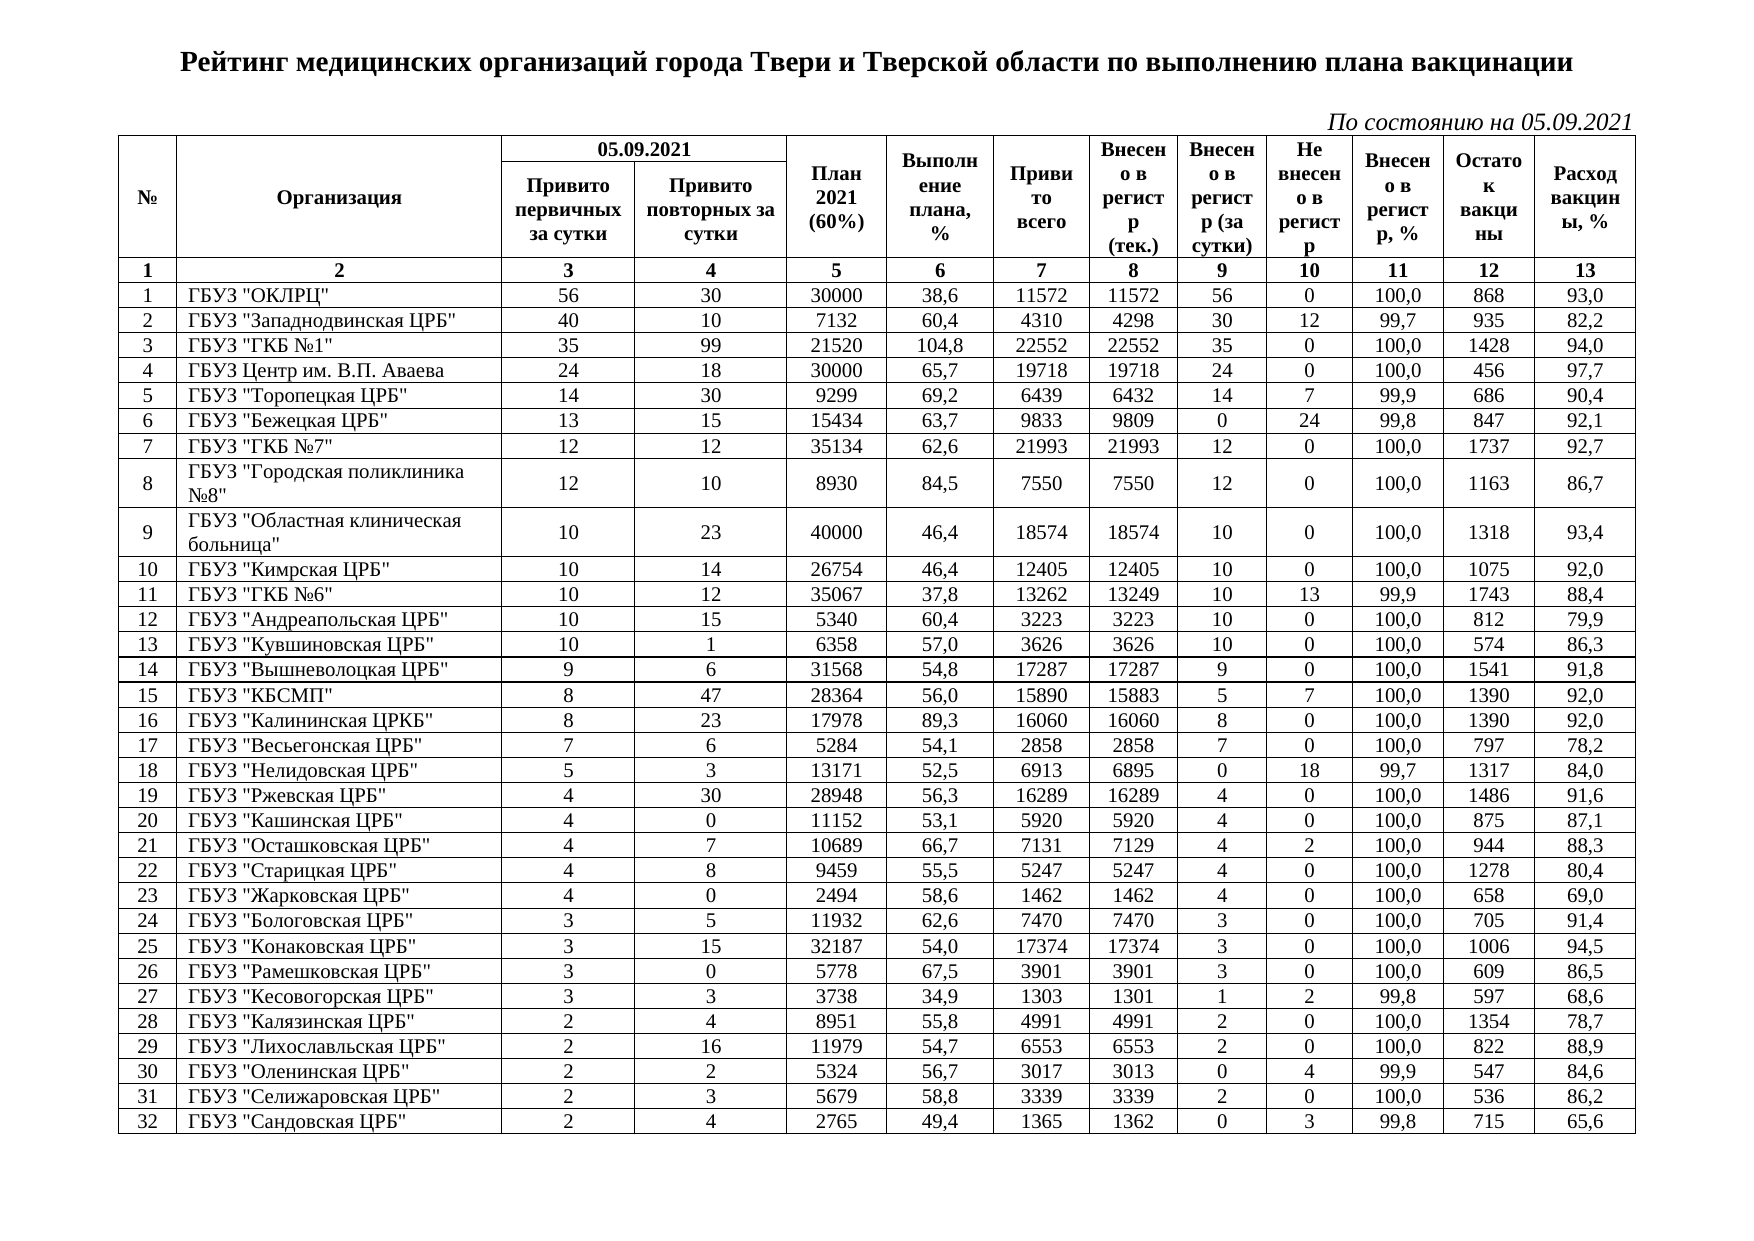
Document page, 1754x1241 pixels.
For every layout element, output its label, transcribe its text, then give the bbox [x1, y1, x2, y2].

table_cell 99,7 [1353, 308, 1443, 332]
table_cell 9459 [787, 858, 886, 882]
table_cell 12405 [1090, 557, 1177, 581]
table_cell 57,0 [887, 632, 993, 656]
table_cell ГБУЗ "Лихославльская ЦРБ" [177, 1034, 501, 1058]
table_cell 4 [502, 808, 634, 832]
table_cell 13 [1535, 258, 1635, 282]
table_cell 84,5 [887, 459, 993, 507]
table_header Внесено в регистр (тек.) [1090, 136, 1177, 257]
table_cell 4 [1178, 808, 1266, 832]
table_cell 7 [1178, 733, 1266, 757]
table_cell 13249 [1090, 582, 1177, 606]
table_cell 100,0 [1353, 909, 1443, 932]
table_cell 22552 [1090, 333, 1177, 357]
table_cell 7470 [1090, 909, 1177, 932]
table_cell Привито первичных за сутки [502, 162, 634, 257]
table_cell 11152 [787, 808, 886, 832]
table_cell 536 [1444, 1084, 1534, 1108]
table_cell 56 [1178, 283, 1266, 307]
table_cell ГБУЗ "Старицкая ЦРБ" [177, 858, 501, 882]
table_cell 99,8 [1353, 984, 1443, 1008]
table_cell 822 [1444, 1034, 1534, 1058]
table_cell 12 [635, 582, 786, 606]
table_cell 100,0 [1353, 607, 1443, 631]
table_cell 3223 [1090, 607, 1177, 631]
table_cell 22552 [994, 333, 1089, 357]
table_cell 62,6 [887, 909, 993, 932]
table_cell 54,7 [887, 1034, 993, 1058]
table_cell 2 [502, 1084, 634, 1108]
table_cell 12 [119, 607, 176, 631]
table_cell 86,7 [1535, 459, 1635, 507]
table_cell 2 [1178, 1034, 1266, 1058]
table_cell 0 [1267, 1034, 1352, 1058]
table_cell 63,7 [887, 409, 993, 432]
table_cell 6432 [1090, 383, 1177, 407]
table_cell 15890 [994, 683, 1089, 707]
table_cell ГБУЗ "Кувшиновская ЦРБ" [177, 632, 501, 656]
table_cell 5247 [994, 858, 1089, 882]
table_cell 4 [1178, 883, 1266, 907]
table_cell 100,0 [1353, 959, 1443, 983]
table_cell 3 [635, 758, 786, 782]
table_cell 16060 [1090, 708, 1177, 732]
table_cell 7 [635, 833, 786, 857]
table_cell 19 [119, 783, 176, 807]
table_cell 17978 [787, 708, 886, 732]
table_cell 3 [635, 1084, 786, 1108]
table_cell 17287 [994, 658, 1089, 681]
table_cell 6913 [994, 758, 1089, 782]
table_cell 1462 [994, 883, 1089, 907]
table_cell 23 [635, 508, 786, 556]
table_cell 0 [1267, 333, 1352, 357]
table_cell 11572 [994, 283, 1089, 307]
table_cell 11572 [1090, 283, 1177, 307]
table_cell 46,4 [887, 557, 993, 581]
table_cell 6 [635, 733, 786, 757]
table_cell 0 [1178, 1109, 1266, 1133]
table_cell 0 [1267, 434, 1352, 458]
table_cell 11932 [787, 909, 886, 932]
table_cell ГБУЗ "Нелидовская ЦРБ" [177, 758, 501, 782]
table_cell 54,0 [887, 934, 993, 958]
table_cell 52,5 [887, 758, 993, 782]
table_cell 2 [177, 258, 501, 282]
table_cell 7550 [994, 459, 1089, 507]
table_cell 8 [1178, 708, 1266, 732]
table_cell 1 [119, 283, 176, 307]
table_cell 12 [1178, 459, 1266, 507]
table_cell 4 [1178, 783, 1266, 807]
table_cell 93,0 [1535, 283, 1635, 307]
table_cell 0 [635, 883, 786, 907]
table_cell 100,0 [1353, 358, 1443, 382]
table_cell 100,0 [1353, 658, 1443, 681]
table_cell 10 [502, 632, 634, 656]
table_cell 21520 [787, 333, 886, 357]
table_cell ГБУЗ "Бологовская ЦРБ" [177, 909, 501, 932]
table_cell 0 [635, 959, 786, 983]
table_cell 15 [635, 934, 786, 958]
table_cell 91,4 [1535, 909, 1635, 932]
table_cell ГБУЗ "ГКБ №7" [177, 434, 501, 458]
table_cell 0 [1267, 733, 1352, 757]
table_cell 1 [635, 632, 786, 656]
table_cell ГБУЗ "Торопецкая ЦРБ" [177, 383, 501, 407]
table_cell 62,6 [887, 434, 993, 458]
table_cell 1390 [1444, 708, 1534, 732]
table_cell 11 [119, 582, 176, 606]
table_cell 54,1 [887, 733, 993, 757]
table_cell 21993 [1090, 434, 1177, 458]
table_cell 3339 [1090, 1084, 1177, 1108]
table_cell 100,0 [1353, 833, 1443, 857]
table_cell 0 [1178, 409, 1266, 432]
table_cell 22 [119, 858, 176, 882]
table_header 05.09.2021 [502, 136, 786, 161]
table_cell 15 [635, 607, 786, 631]
table_cell 94,5 [1535, 934, 1635, 958]
table_cell 1006 [1444, 934, 1534, 958]
table_cell 84,6 [1535, 1059, 1635, 1083]
table_cell 7 [1267, 683, 1352, 707]
table_cell 26754 [787, 557, 886, 581]
text Рейтинг медицинских организаций города Твери и Тверской области по выполнению плана вакцинации [118, 44, 1636, 78]
table_cell 15 [635, 409, 786, 432]
table_cell 4 [1178, 858, 1266, 882]
table_cell 56,7 [887, 1059, 993, 1083]
table_cell 3 [1267, 1109, 1352, 1133]
table_cell 92,0 [1535, 557, 1635, 581]
table_cell 0 [1267, 1084, 1352, 1108]
table_cell 30000 [787, 283, 886, 307]
table_cell 30 [635, 383, 786, 407]
table_cell 104,8 [887, 333, 993, 357]
table_cell 58,8 [887, 1084, 993, 1108]
table_cell 609 [1444, 959, 1534, 983]
table_cell 25 [119, 934, 176, 958]
table_cell 17 [119, 733, 176, 757]
table_cell ГБУЗ Центр им. В.П. Аваева [177, 358, 501, 382]
table_cell 67,5 [887, 959, 993, 983]
table_cell 1075 [1444, 557, 1534, 581]
table_cell 17374 [994, 934, 1089, 958]
table_cell 8 [502, 683, 634, 707]
table_cell 100,0 [1353, 808, 1443, 832]
table_cell 100,0 [1353, 1009, 1443, 1033]
table_cell ГБУЗ "Кашинская ЦРБ" [177, 808, 501, 832]
table_cell 10 [1178, 582, 1266, 606]
table_cell ГБУЗ "Кесовогорская ЦРБ" [177, 984, 501, 1008]
table_cell 10 [1178, 607, 1266, 631]
table_cell 0 [1267, 607, 1352, 631]
table_header Выполнение плана, % [887, 136, 993, 257]
table_cell 28948 [787, 783, 886, 807]
table_cell 1486 [1444, 783, 1534, 807]
table_cell 0 [1178, 1059, 1266, 1083]
table_cell 21993 [994, 434, 1089, 458]
table_cell 30 [635, 283, 786, 307]
table_cell 31568 [787, 658, 886, 681]
table_cell 79,9 [1535, 607, 1635, 631]
table_cell 99,8 [1353, 409, 1443, 432]
table_cell 8 [502, 708, 634, 732]
table_cell 40000 [787, 508, 886, 556]
table_cell 14 [1178, 383, 1266, 407]
table_cell 597 [1444, 984, 1534, 1008]
table_cell 24 [502, 358, 634, 382]
table_cell 5247 [1090, 858, 1177, 882]
table_cell 0 [1267, 557, 1352, 581]
table_cell 23 [635, 708, 786, 732]
table_cell 1354 [1444, 1009, 1534, 1033]
table_cell 65,7 [887, 358, 993, 382]
table_cell 5778 [787, 959, 886, 983]
table_cell 56,3 [887, 783, 993, 807]
table_header Расход вакцины, % [1535, 136, 1635, 257]
table_cell 0 [1267, 783, 1352, 807]
table_cell 7129 [1090, 833, 1177, 857]
table_cell 7 [994, 258, 1089, 282]
table_cell ГБУЗ "ГКБ №6" [177, 582, 501, 606]
table_cell 40 [502, 308, 634, 332]
table_cell 92,0 [1535, 708, 1635, 732]
table_cell 2 [119, 308, 176, 332]
table_cell 8 [119, 459, 176, 507]
table_cell 10 [502, 582, 634, 606]
table_cell 2 [502, 1009, 634, 1033]
table_cell 7470 [994, 909, 1089, 932]
table_cell 47 [635, 683, 786, 707]
table_cell 6553 [994, 1034, 1089, 1058]
table_cell 3017 [994, 1059, 1089, 1083]
table_cell 2 [1178, 1084, 1266, 1108]
table_cell 26 [119, 959, 176, 983]
table_header № [119, 136, 176, 257]
table_cell 1390 [1444, 683, 1534, 707]
table_cell 1365 [994, 1109, 1089, 1133]
table_cell 8 [635, 858, 786, 882]
table_cell 78,7 [1535, 1009, 1635, 1033]
table_cell 86,5 [1535, 959, 1635, 983]
table_cell 100,0 [1353, 333, 1443, 357]
table_cell 24 [119, 909, 176, 932]
table_cell 46,4 [887, 508, 993, 556]
table_cell 12 [502, 459, 634, 507]
table_cell 1 [119, 258, 176, 282]
table_cell 99 [635, 333, 786, 357]
table_cell 10 [1178, 557, 1266, 581]
table_cell 2494 [787, 883, 886, 907]
table_cell 847 [1444, 409, 1534, 432]
table_cell 49,4 [887, 1109, 993, 1133]
table_cell 100,0 [1353, 708, 1443, 732]
table_cell 6553 [1090, 1034, 1177, 1058]
table_cell 84,0 [1535, 758, 1635, 782]
table_cell 3 [635, 984, 786, 1008]
table_cell 12 [1267, 308, 1352, 332]
table_cell 868 [1444, 283, 1534, 307]
table_cell 10 [1267, 258, 1352, 282]
table_cell 3 [1178, 959, 1266, 983]
table_cell 24 [1178, 358, 1266, 382]
table_cell 86,3 [1535, 632, 1635, 656]
table_cell 0 [1267, 934, 1352, 958]
table_cell 20 [119, 808, 176, 832]
table_cell 100,0 [1353, 783, 1443, 807]
table_cell 90,4 [1535, 383, 1635, 407]
table_cell 7 [1267, 383, 1352, 407]
table_cell ГБУЗ "Рамешковская ЦРБ" [177, 959, 501, 983]
table_header План 2021 (60%) [787, 136, 886, 257]
table_cell 9809 [1090, 409, 1177, 432]
table_cell 5340 [787, 607, 886, 631]
table_header Организация [177, 136, 501, 257]
table_cell 12 [1178, 434, 1266, 458]
table_cell ГБУЗ "Городская поликлиника №8" [177, 459, 501, 507]
table_header Не внесено в регистр [1267, 136, 1352, 257]
table_cell 1 [1178, 984, 1266, 1008]
table_cell 100,0 [1353, 434, 1443, 458]
table_cell ГБУЗ "Ржевская ЦРБ" [177, 783, 501, 807]
table_cell 100,0 [1353, 1034, 1443, 1058]
table_cell 9 [502, 658, 634, 681]
table_cell 9833 [994, 409, 1089, 432]
table_cell 38,6 [887, 283, 993, 307]
table_cell 13262 [994, 582, 1089, 606]
table_cell 87,1 [1535, 808, 1635, 832]
table_cell 92,0 [1535, 683, 1635, 707]
table_cell 944 [1444, 833, 1534, 857]
table_cell 35 [502, 333, 634, 357]
table_cell 56,0 [887, 683, 993, 707]
table_cell 100,0 [1353, 459, 1443, 507]
table_cell 5679 [787, 1084, 886, 1108]
table_cell 3339 [994, 1084, 1089, 1108]
table_header Привито всего [994, 136, 1089, 257]
table_cell ГБУЗ "КБСМП" [177, 683, 501, 707]
table_cell 32187 [787, 934, 886, 958]
table_cell 100,0 [1353, 733, 1443, 757]
table_cell 23 [119, 883, 176, 907]
table_cell 99,9 [1353, 1059, 1443, 1083]
table_cell 0 [1267, 658, 1352, 681]
table_cell 547 [1444, 1059, 1534, 1083]
table_cell 35 [1178, 333, 1266, 357]
table_cell 2765 [787, 1109, 886, 1133]
table_cell 91,6 [1535, 783, 1635, 807]
table_cell 15883 [1090, 683, 1177, 707]
table_cell ГБУЗ "Жарковская ЦРБ" [177, 883, 501, 907]
table_cell 4310 [994, 308, 1089, 332]
table_cell ГБУЗ "Андреапольская ЦРБ" [177, 607, 501, 631]
table_cell 3 [502, 959, 634, 983]
table_cell 29 [119, 1034, 176, 1058]
table_cell 6 [635, 658, 786, 681]
table_cell 10 [635, 459, 786, 507]
table_cell 0 [1267, 909, 1352, 932]
table_cell 9299 [787, 383, 886, 407]
table_cell 4 [635, 1109, 786, 1133]
table_cell 1428 [1444, 333, 1534, 357]
table_cell 12 [502, 434, 634, 458]
table_cell 30 [1178, 308, 1266, 332]
table_cell 1737 [1444, 434, 1534, 458]
table_cell 5 [1178, 683, 1266, 707]
table_cell ГБУЗ "Калининская ЦРКБ" [177, 708, 501, 732]
table_cell 55,5 [887, 858, 993, 882]
table_cell 100,0 [1353, 283, 1443, 307]
table_header Остаток вакцины [1444, 136, 1534, 257]
table_cell 35067 [787, 582, 886, 606]
table_cell 0 [1267, 358, 1352, 382]
table_cell 4991 [1090, 1009, 1177, 1033]
table_cell 6358 [787, 632, 886, 656]
table_cell ГБУЗ "Конаковская ЦРБ" [177, 934, 501, 958]
table_cell 5 [119, 383, 176, 407]
table_cell 32 [119, 1109, 176, 1133]
table_cell 88,3 [1535, 833, 1635, 857]
table_cell 10 [502, 557, 634, 581]
table_cell 19718 [994, 358, 1089, 382]
table_cell 812 [1444, 607, 1534, 631]
table_cell 82,2 [1535, 308, 1635, 332]
table_cell 0 [1267, 508, 1352, 556]
table_cell 88,9 [1535, 1034, 1635, 1058]
table_cell 92,1 [1535, 409, 1635, 432]
table_cell 13 [119, 632, 176, 656]
table_cell 99,8 [1353, 1109, 1443, 1133]
table_cell 5920 [1090, 808, 1177, 832]
table_cell 5284 [787, 733, 886, 757]
table_cell 100,0 [1353, 683, 1443, 707]
table_cell 1163 [1444, 459, 1534, 507]
table_cell Привито повторных за сутки [635, 162, 786, 257]
table_cell ГБУЗ "Весьегонская ЦРБ" [177, 733, 501, 757]
table_header Внесено в регистр, % [1353, 136, 1443, 257]
table_cell 16 [119, 708, 176, 732]
table_cell 14 [635, 557, 786, 581]
table_cell 2 [635, 1059, 786, 1083]
table_cell 2 [502, 1109, 634, 1133]
table_cell 92,7 [1535, 434, 1635, 458]
table_cell 10 [502, 508, 634, 556]
table_cell ГБУЗ "Осташковская ЦРБ" [177, 833, 501, 857]
table_cell ГБУЗ "Селижаровская ЦРБ" [177, 1084, 501, 1108]
table_cell 6895 [1090, 758, 1177, 782]
table_cell 37,8 [887, 582, 993, 606]
table_cell 456 [1444, 358, 1534, 382]
table_cell 69,0 [1535, 883, 1635, 907]
table_cell 100,0 [1353, 858, 1443, 882]
table_cell 10 [1178, 632, 1266, 656]
table_cell 13 [502, 409, 634, 432]
table_cell 3626 [994, 632, 1089, 656]
table_cell 9 [119, 508, 176, 556]
table_cell ГБУЗ "Областная клиническая больница" [177, 508, 501, 556]
table_cell 1303 [994, 984, 1089, 1008]
table_cell 14 [502, 383, 634, 407]
table_cell 4 [119, 358, 176, 382]
table_cell 6439 [994, 383, 1089, 407]
table_cell 4 [635, 1009, 786, 1033]
table_cell 100,0 [1353, 1084, 1443, 1108]
table_cell 28364 [787, 683, 886, 707]
table_cell 0 [1267, 808, 1352, 832]
table_cell 16 [635, 1034, 786, 1058]
table_cell 3013 [1090, 1059, 1177, 1083]
table_cell ГБУЗ "Западнодвинская ЦРБ" [177, 308, 501, 332]
table_cell 16289 [994, 783, 1089, 807]
table_cell 1318 [1444, 508, 1534, 556]
table_cell 3 [119, 333, 176, 357]
table_cell 715 [1444, 1109, 1534, 1133]
table_cell 13171 [787, 758, 886, 782]
table_cell 13 [1267, 582, 1352, 606]
table_cell 658 [1444, 883, 1534, 907]
table_cell 100,0 [1353, 557, 1443, 581]
table_cell ГБУЗ "Кимрская ЦРБ" [177, 557, 501, 581]
table_cell ГБУЗ "Калязинская ЦРБ" [177, 1009, 501, 1033]
table_cell 4 [1267, 1059, 1352, 1083]
table_cell 18 [635, 358, 786, 382]
table_cell 3 [502, 258, 634, 282]
table_cell 11 [1353, 258, 1443, 282]
table_cell 12405 [994, 557, 1089, 581]
table_cell 10 [502, 607, 634, 631]
table_cell 0 [1267, 1009, 1352, 1033]
table_cell 30000 [787, 358, 886, 382]
table_cell 10 [1178, 508, 1266, 556]
table_cell 7 [119, 434, 176, 458]
table_cell 4 [1178, 833, 1266, 857]
table_cell 15 [119, 683, 176, 707]
table_cell 100,0 [1353, 883, 1443, 907]
table_cell 88,4 [1535, 582, 1635, 606]
table_cell 4 [635, 258, 786, 282]
table_cell 3901 [994, 959, 1089, 983]
text По состоянию на 05.09.2021 [118, 107, 1636, 135]
table_cell 8951 [787, 1009, 886, 1033]
table_cell 3626 [1090, 632, 1177, 656]
table_cell 2 [502, 1059, 634, 1083]
table_cell 97,7 [1535, 358, 1635, 382]
table_cell 0 [1178, 758, 1266, 782]
table_cell 100,0 [1353, 632, 1443, 656]
table_cell 68,6 [1535, 984, 1635, 1008]
table_cell 18 [1267, 758, 1352, 782]
table_cell 0 [1267, 858, 1352, 882]
table_cell 99,7 [1353, 758, 1443, 782]
table_cell 1301 [1090, 984, 1177, 1008]
table_cell 99,9 [1353, 582, 1443, 606]
table_cell 3 [1178, 909, 1266, 932]
table_cell 5 [787, 258, 886, 282]
table_cell 12 [1444, 258, 1534, 282]
table_cell 14 [119, 658, 176, 681]
table_cell 10689 [787, 833, 886, 857]
table_cell 9 [1178, 658, 1266, 681]
table_cell 30 [635, 783, 786, 807]
table_cell 18574 [1090, 508, 1177, 556]
table_cell 9 [1178, 258, 1266, 282]
table_cell 100,0 [1353, 508, 1443, 556]
table_cell 5920 [994, 808, 1089, 832]
table_cell 24 [1267, 409, 1352, 432]
table_cell 686 [1444, 383, 1534, 407]
table_cell ГБУЗ "Оленинская ЦРБ" [177, 1059, 501, 1083]
table_cell 93,4 [1535, 508, 1635, 556]
table_cell 54,8 [887, 658, 993, 681]
table_cell 12 [635, 434, 786, 458]
table_cell 0 [1267, 708, 1352, 732]
table_cell 0 [1267, 283, 1352, 307]
table_cell 1541 [1444, 658, 1534, 681]
table_cell 0 [1267, 632, 1352, 656]
table_cell 1317 [1444, 758, 1534, 782]
table_cell 7550 [1090, 459, 1177, 507]
table_cell 2 [1178, 1009, 1266, 1033]
table_cell 7 [502, 733, 634, 757]
table_cell 4 [502, 833, 634, 857]
table_cell 3 [502, 934, 634, 958]
table_cell 78,2 [1535, 733, 1635, 757]
table_cell 66,7 [887, 833, 993, 857]
table_cell 2 [1267, 833, 1352, 857]
table_cell 80,4 [1535, 858, 1635, 882]
table_cell 0 [1267, 459, 1352, 507]
table_cell 7131 [994, 833, 1089, 857]
table_cell 4 [502, 858, 634, 882]
table_cell 65,6 [1535, 1109, 1635, 1133]
table_cell 2858 [994, 733, 1089, 757]
table_cell 7132 [787, 308, 886, 332]
table_cell 3 [1178, 934, 1266, 958]
table_cell 94,0 [1535, 333, 1635, 357]
table_cell 3 [502, 984, 634, 1008]
table_cell 5 [635, 909, 786, 932]
table_header Внесено в регистр (за сутки) [1178, 136, 1266, 257]
table_cell 53,1 [887, 808, 993, 832]
table_cell 574 [1444, 632, 1534, 656]
table_cell ГБУЗ "Бежецкая ЦРБ" [177, 409, 501, 432]
table_cell 18574 [994, 508, 1089, 556]
table_cell 35134 [787, 434, 886, 458]
table_cell 5324 [787, 1059, 886, 1083]
table_cell 99,9 [1353, 383, 1443, 407]
table_cell ГБУЗ "ОКЛРЦ" [177, 283, 501, 307]
table_cell 2858 [1090, 733, 1177, 757]
table_cell 1462 [1090, 883, 1177, 907]
table_cell 30 [119, 1059, 176, 1083]
table_cell 17287 [1090, 658, 1177, 681]
table_cell 60,4 [887, 308, 993, 332]
table_cell 28 [119, 1009, 176, 1033]
table_cell 1278 [1444, 858, 1534, 882]
table_cell 3738 [787, 984, 886, 1008]
table_cell 0 [1267, 883, 1352, 907]
table_cell 17374 [1090, 934, 1177, 958]
table_cell 18 [119, 758, 176, 782]
table_cell 15434 [787, 409, 886, 432]
table_cell 3 [502, 909, 634, 932]
table_cell 4 [502, 883, 634, 907]
table_cell 0 [635, 808, 786, 832]
table_cell 58,6 [887, 883, 993, 907]
table_cell 16289 [1090, 783, 1177, 807]
table_cell 31 [119, 1084, 176, 1108]
table_cell 1743 [1444, 582, 1534, 606]
table_cell 1362 [1090, 1109, 1177, 1133]
table_cell 91,8 [1535, 658, 1635, 681]
table_cell 3901 [1090, 959, 1177, 983]
table_cell 100,0 [1353, 934, 1443, 958]
table_cell 705 [1444, 909, 1534, 932]
table_cell 935 [1444, 308, 1534, 332]
table_cell 4298 [1090, 308, 1177, 332]
table_cell 0 [1267, 959, 1352, 983]
table_cell 10 [119, 557, 176, 581]
table_cell 8930 [787, 459, 886, 507]
table_cell 69,2 [887, 383, 993, 407]
table_cell 34,9 [887, 984, 993, 1008]
table_cell ГБУЗ "Вышневолоцкая ЦРБ" [177, 658, 501, 681]
table_cell 86,2 [1535, 1084, 1635, 1108]
table_cell 16060 [994, 708, 1089, 732]
table_cell 4 [502, 783, 634, 807]
table_cell 89,3 [887, 708, 993, 732]
table_cell 6 [119, 409, 176, 432]
table_cell 2 [502, 1034, 634, 1058]
table_cell 27 [119, 984, 176, 1008]
table_cell 56 [502, 283, 634, 307]
table_cell 19718 [1090, 358, 1177, 382]
table_cell 797 [1444, 733, 1534, 757]
table_cell 3223 [994, 607, 1089, 631]
table_cell 875 [1444, 808, 1534, 832]
table_cell 8 [1090, 258, 1177, 282]
table_cell 10 [635, 308, 786, 332]
table_cell 4991 [994, 1009, 1089, 1033]
table_cell 2 [1267, 984, 1352, 1008]
table_cell ГБУЗ "Сандовская ЦРБ" [177, 1109, 501, 1133]
table_cell 6 [887, 258, 993, 282]
table_cell 55,8 [887, 1009, 993, 1033]
table_cell 21 [119, 833, 176, 857]
table_cell ГБУЗ "ГКБ №1" [177, 333, 501, 357]
table_cell 11979 [787, 1034, 886, 1058]
table_cell 60,4 [887, 607, 993, 631]
table_cell 5 [502, 758, 634, 782]
